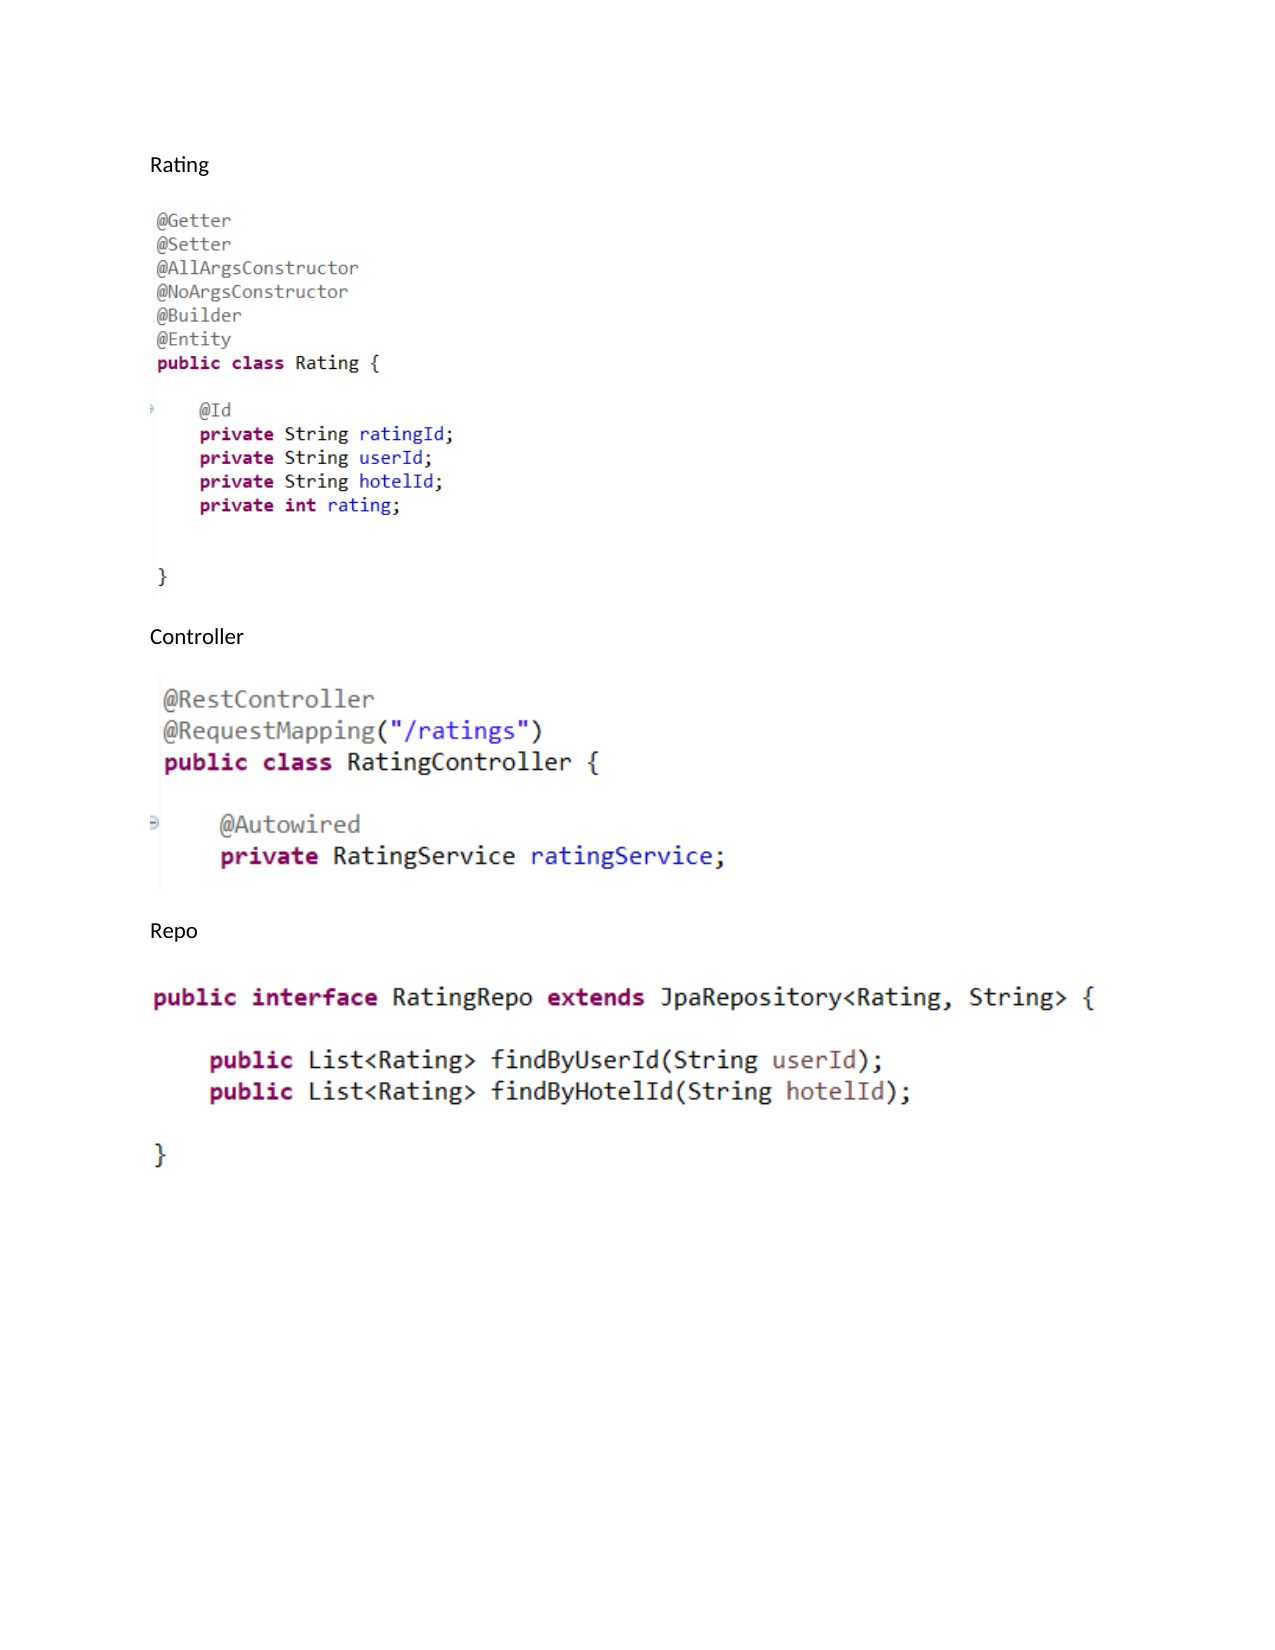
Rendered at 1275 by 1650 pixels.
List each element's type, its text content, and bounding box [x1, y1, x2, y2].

text Rating [150, 150, 1125, 178]
text Controller [150, 622, 1125, 650]
picture [150, 203, 488, 598]
text Repo [150, 916, 1125, 944]
picture [150, 968, 1107, 1180]
picture [150, 675, 765, 891]
